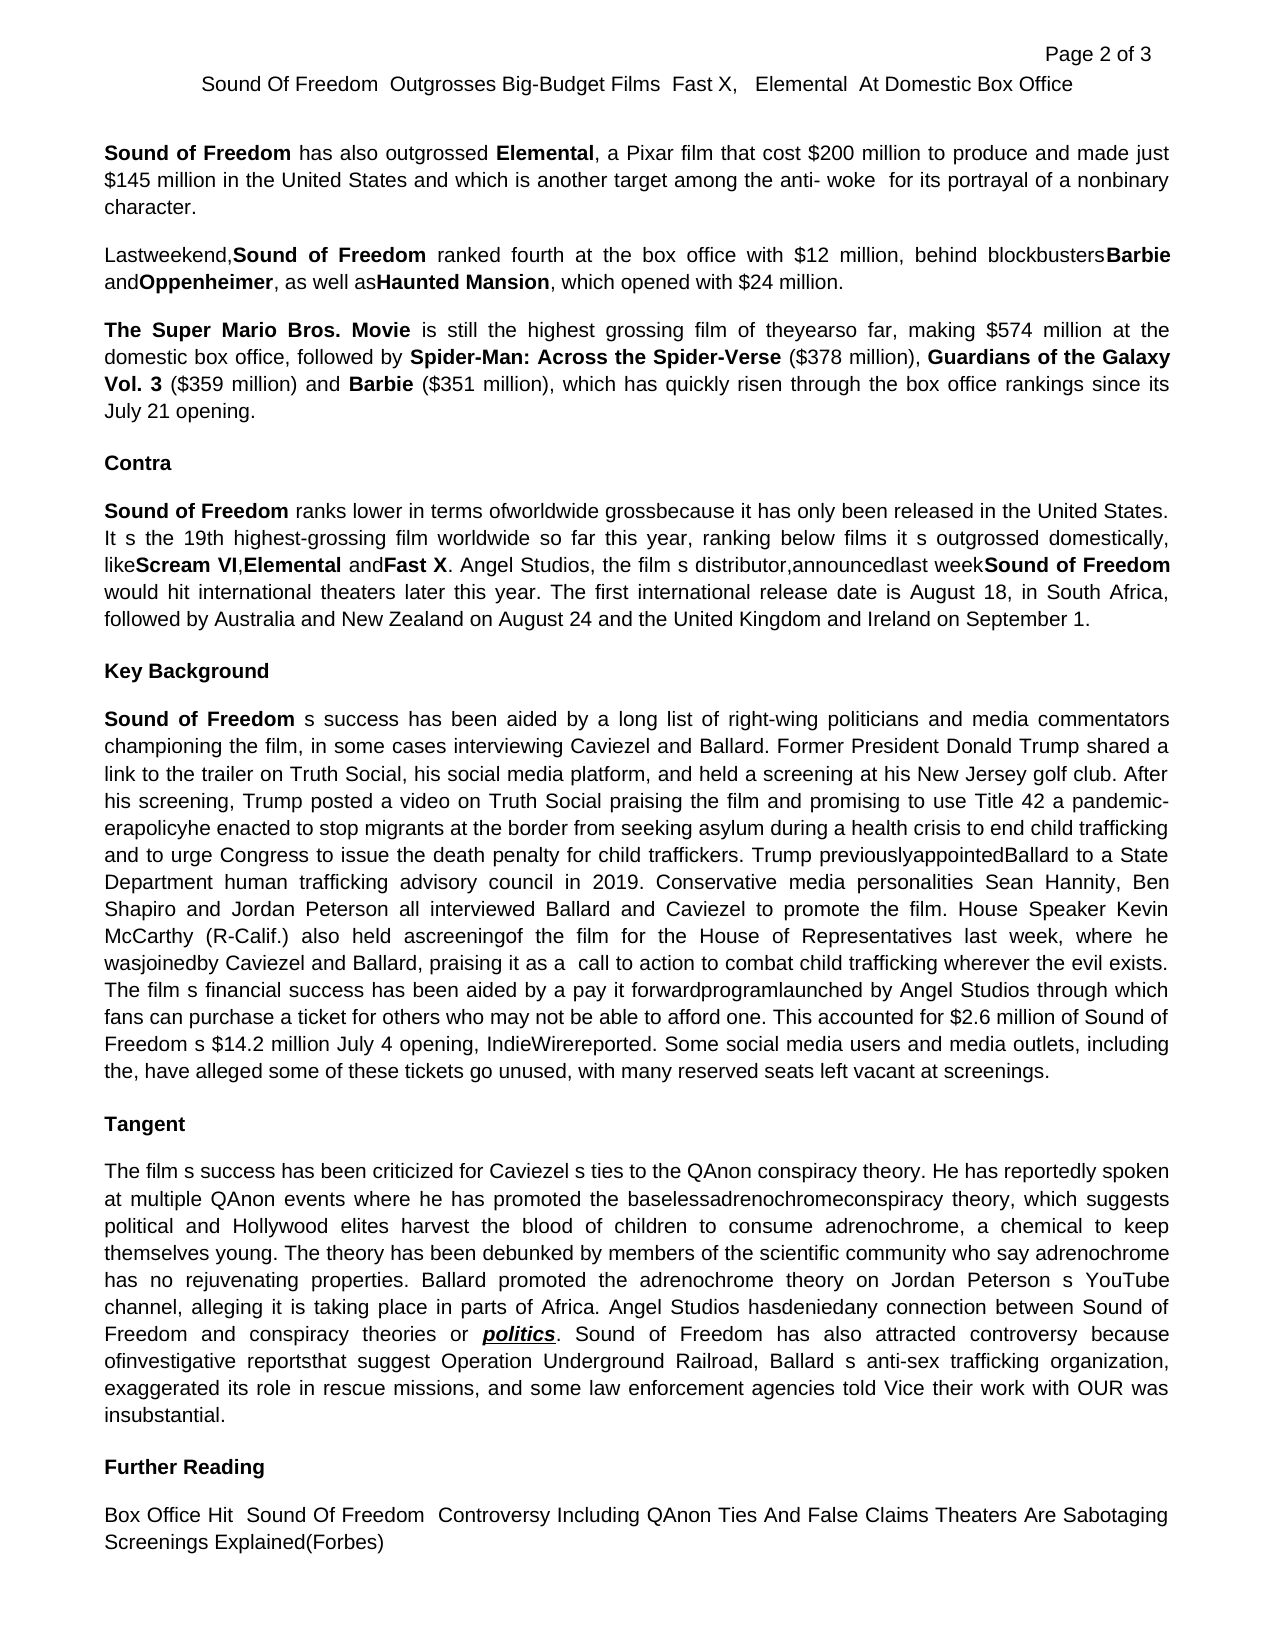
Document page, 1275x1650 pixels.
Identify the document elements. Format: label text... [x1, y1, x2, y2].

text Sound of Freedom ranks lower in terms ofworldwide grossbecause it has only been released in the United States. It s the 19th highest-grossing film worldwide so far this year, ranking below films it s outgrossed domestically, likeScream VI,Elemental andFast X. Angel Studios, the film s distributor,announcedlast weekSound of Freedom would hit international theaters later this year. The first international release date is August 18, in South Africa, followed by Australia and New Zealand on August 24 and the United Kingdom and Ireland on September 1. [104, 496, 1171, 631]
text Box Office Hit Sound Of Freedom Controversy Including QAnon Ties And False Claims Theaters Are Sabotaging Screenings Explained(Forbes) [104, 1500, 1171, 1554]
text Further Reading [104, 1452, 1171, 1479]
text Contra [104, 448, 1171, 475]
text Lastweekend,Sound of Freedom ranked fourth at the box office with $12 million, behind blockbustersBarbie andOppenheimer, as well asHaunted Mansion, which opened with $24 million. [104, 239, 1171, 294]
text Tangent [104, 1108, 1171, 1135]
text The film s success has been criticized for Caviezel s ties to the QAnon conspiracy theory. He has reportedly spoken at multiple QAnon events where he has promoted the baselessadrenochromeconspiracy theory, which suggests political and Hollywood elites harvest the blood of children to consume adrenochrome, a chemical to keep themselves young. The theory has been debunked by members of the scientific community who say adrenochrome has no rejuvenating properties. Ballard promoted the adrenochrome theory on Jordan Peterson s YouTube channel, alleging it is taking place in parts of Africa. Angel Studios hasdeniedany connection between Sound of Freedom and conspiracy theories or politics. Sound of Freedom has also attracted controversy because ofinvestigative reportsthat suggest Operation Underground Railroad, Ballard s anti-sex trafficking organization, exaggerated its role in rescue missions, and some law enforcement agencies told Vice their work with OUR was insubstantial. [104, 1156, 1171, 1427]
text Sound of Freedom s success has been aided by a long list of right-wing politicians and media commentators championing the film, in some cases interviewing Caviezel and Ballard. Former President Donald Trump shared a link to the trailer on Truth Social, his social media platform, and held a screening at his New Jersey golf club. After his screening, Trump posted a video on Truth Social praising the film and promising to use Title 42 a pandemic-erapolicyhe enacted to stop migrants at the border from seeking asylum during a health crisis to end child trafficking and to urge Congress to issue the death penalty for child traffickers. Trump previouslyappointedBallard to a State Department human trafficking advisory council in 2019. Conservative media personalities Sean Hannity, Ben Shapiro and Jordan Peterson all interviewed Ballard and Caviezel to promote the film. House Speaker Kevin McCarthy (R-Calif.) also held ascreeningof the film for the House of Representatives last week, where he wasjoinedby Caviezel and Ballard, praising it as a call to action to combat child trafficking wherever the evil exists. The film s financial success has been aided by a pay it forwardprogramlaunched by Angel Studios through which fans can purchase a ticket for others who may not be able to afford one. This accounted for $2.6 million of Sound of Freedom s $14.2 million July 4 opening, IndieWirereported. Some social media users and media outlets, including the, have alleged some of these tickets go unused, with many reserved seats left vacant at screenings. [104, 704, 1171, 1083]
text Key Background [104, 656, 1171, 683]
text The Super Mario Bros. Movie is still the highest grossing film of theyearso far, making $574 million at the domestic box office, followed by Spider-Man: Across the Spider-Verse ($378 million), Guardians of the Galaxy Vol. 3 ($359 million) and Barbie ($351 million), which has quickly risen through the box office rankings since its July 21 opening. [104, 314, 1171, 423]
text Sound of Freedom has also outgrossed Elemental, a Pixar film that cost $200 million to produce and made just $145 million in the United States and which is another target among the anti- woke for its portrayal of a nonbinary character. [104, 137, 1171, 219]
